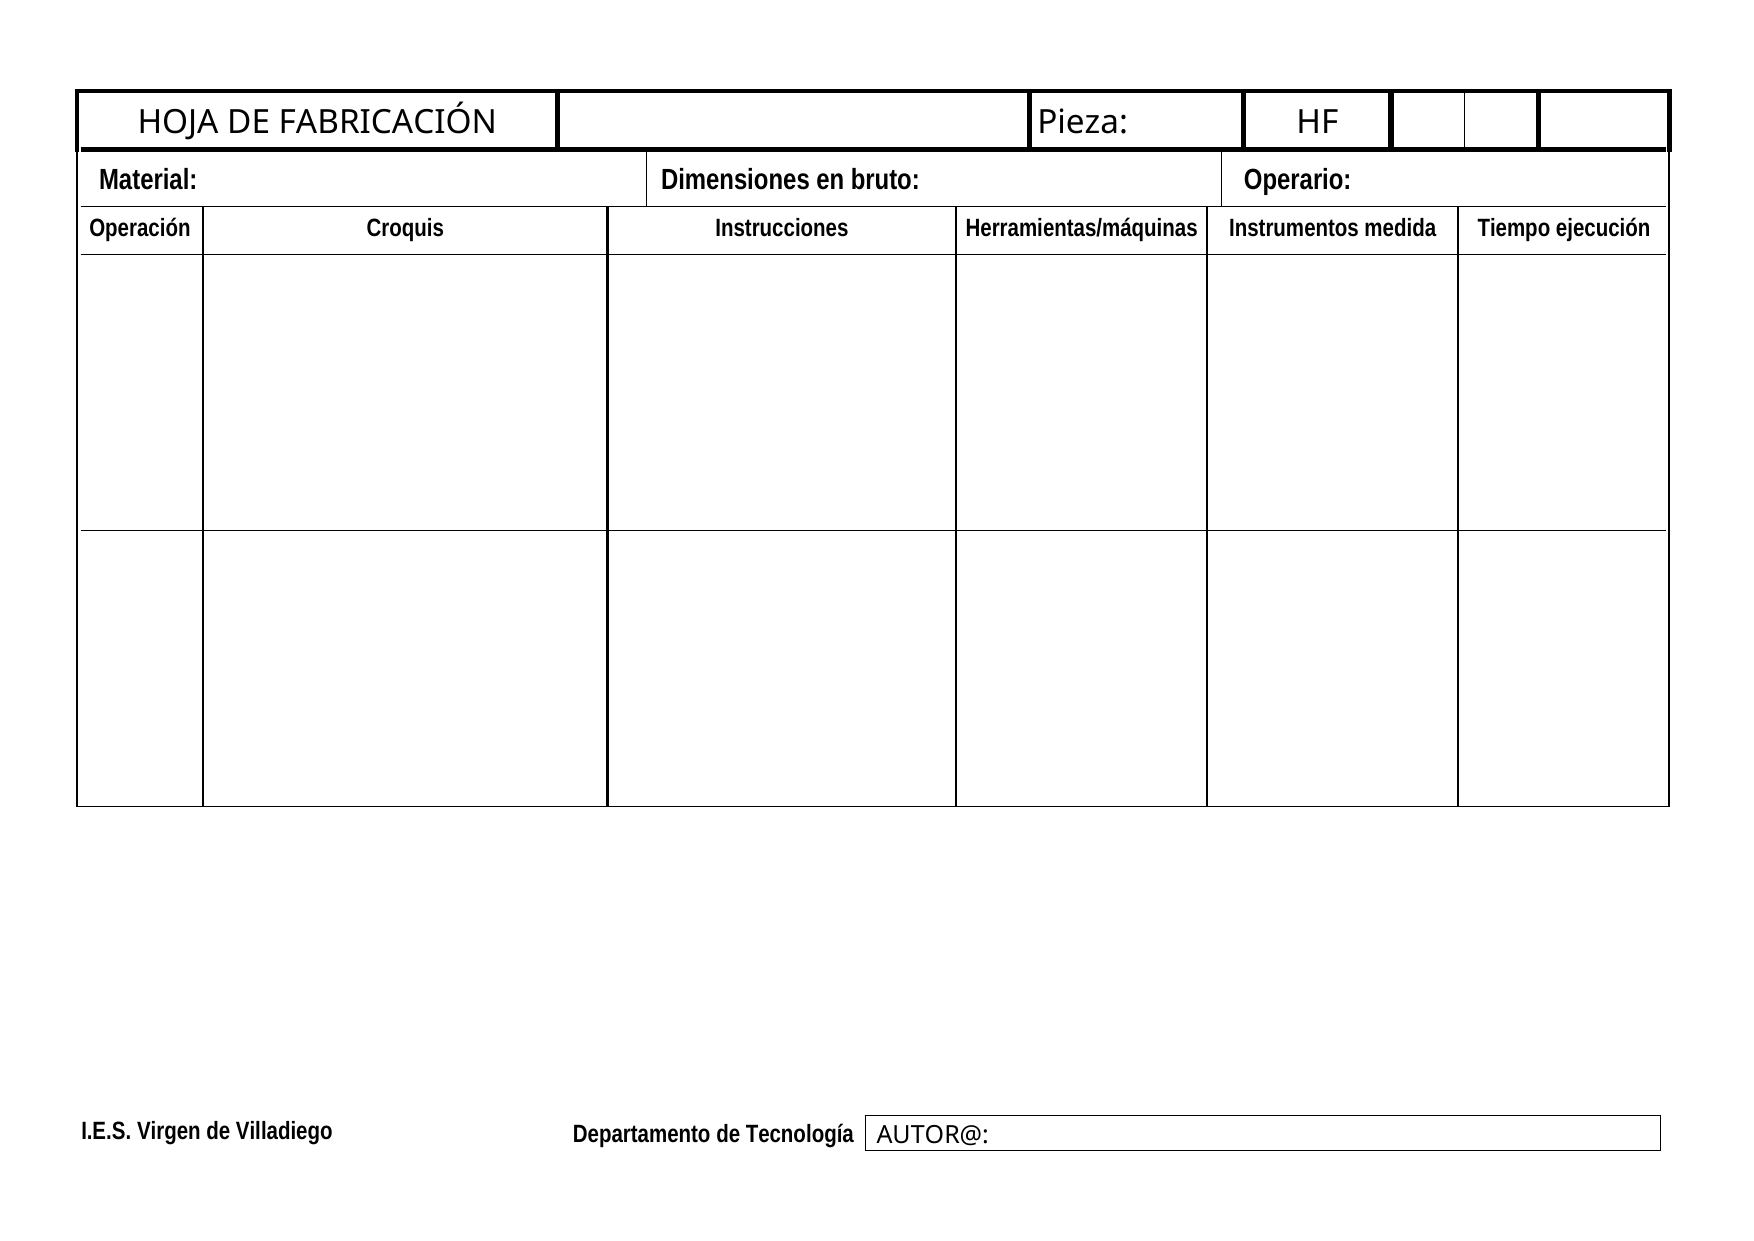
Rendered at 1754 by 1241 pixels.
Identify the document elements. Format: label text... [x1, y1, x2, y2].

table_cell Operario: [1222, 147, 1668, 206]
table_cell [1459, 530, 1668, 806]
table_cell Operación [78, 206, 202, 254]
table_header HOJA DE FABRICACIÓN [79, 93, 555, 147]
table_cell Instrumentos medida [1208, 207, 1457, 254]
table_cell Material: [78, 147, 646, 206]
table_cell [204, 531, 606, 806]
table_header [1541, 93, 1667, 147]
table_cell Herramientas/máquinas [957, 207, 1206, 254]
table_cell [78, 254, 202, 530]
table_cell Croquis [204, 207, 606, 254]
table_cell [609, 531, 955, 806]
table_cell [204, 255, 606, 530]
table_header Pieza: [1032, 93, 1241, 147]
table_cell [1208, 531, 1457, 806]
table_cell Tiempo ejecución [1459, 206, 1668, 254]
table_cell Instrucciones [609, 207, 955, 254]
table_cell [957, 531, 1206, 806]
table_cell [609, 255, 955, 530]
table_cell [1208, 255, 1457, 530]
table_cell [78, 530, 202, 806]
table_header HF [1246, 93, 1388, 147]
table_header [560, 93, 1027, 147]
table_cell [957, 255, 1206, 530]
table_header [1394, 93, 1464, 147]
table_cell [1459, 254, 1668, 530]
table_header [1465, 93, 1536, 147]
table_cell Dimensiones en bruto: [647, 152, 1221, 206]
